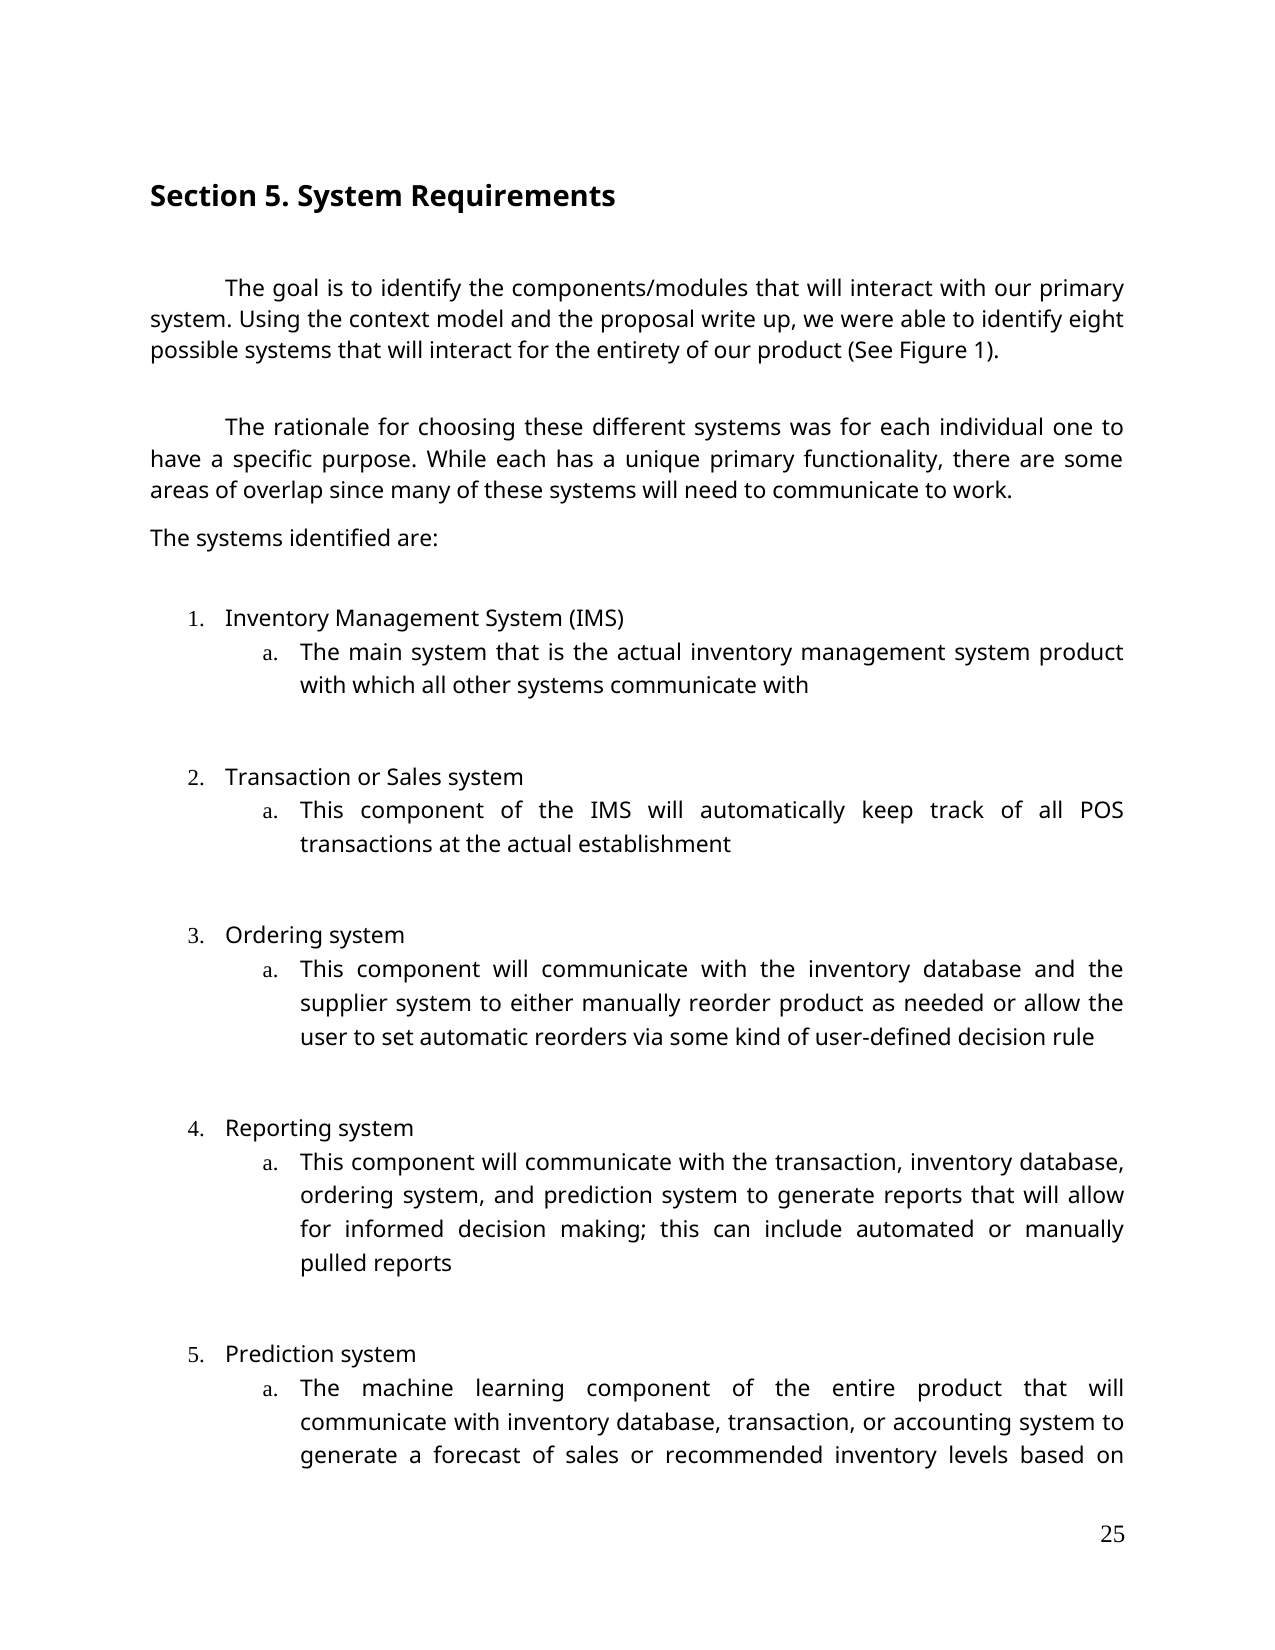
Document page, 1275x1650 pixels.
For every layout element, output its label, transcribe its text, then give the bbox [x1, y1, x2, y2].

subtitle Section 5. System Requirements [150, 175, 1125, 215]
list Transaction or Sales system [187, 761, 1125, 792]
text The systems identified are: [150, 522, 1125, 553]
list Prediction system [187, 1338, 1125, 1369]
list The main system that is the actual inventory management system product with which all other systems communicate with [262, 636, 1125, 701]
list This component will communicate with the inventory database and the supplier system to either manually reorder product as needed or allow the user to set automatic reorders via some kind of user-defined decision rule [262, 953, 1125, 1052]
text The goal is to identify the components/modules that will interact with our primary system. Using the context model and the proposal write up, we were able to identify eight possible systems that will interact for the entirety of our product (See Figure 1). [150, 272, 1125, 365]
list This component of the IMS will automatically keep track of all POS transactions at the actual establishment [262, 794, 1125, 859]
list This component will communicate with the transaction, inventory database, ordering system, and prediction system to generate reports that will allow for informed decision making; this can include automated or manually pulled reports [262, 1146, 1125, 1278]
text The rationale for choosing these different systems was for each individual one to have a specific purpose. While each has a unique primary functionality, there are some areas of overlap since many of these systems will need to communicate to work. [150, 382, 1125, 505]
list Reporting system [187, 1112, 1125, 1143]
list Ordering system [187, 919, 1125, 951]
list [262, 1372, 1125, 1471]
list Inventory Management System (IMS) [187, 602, 1125, 633]
